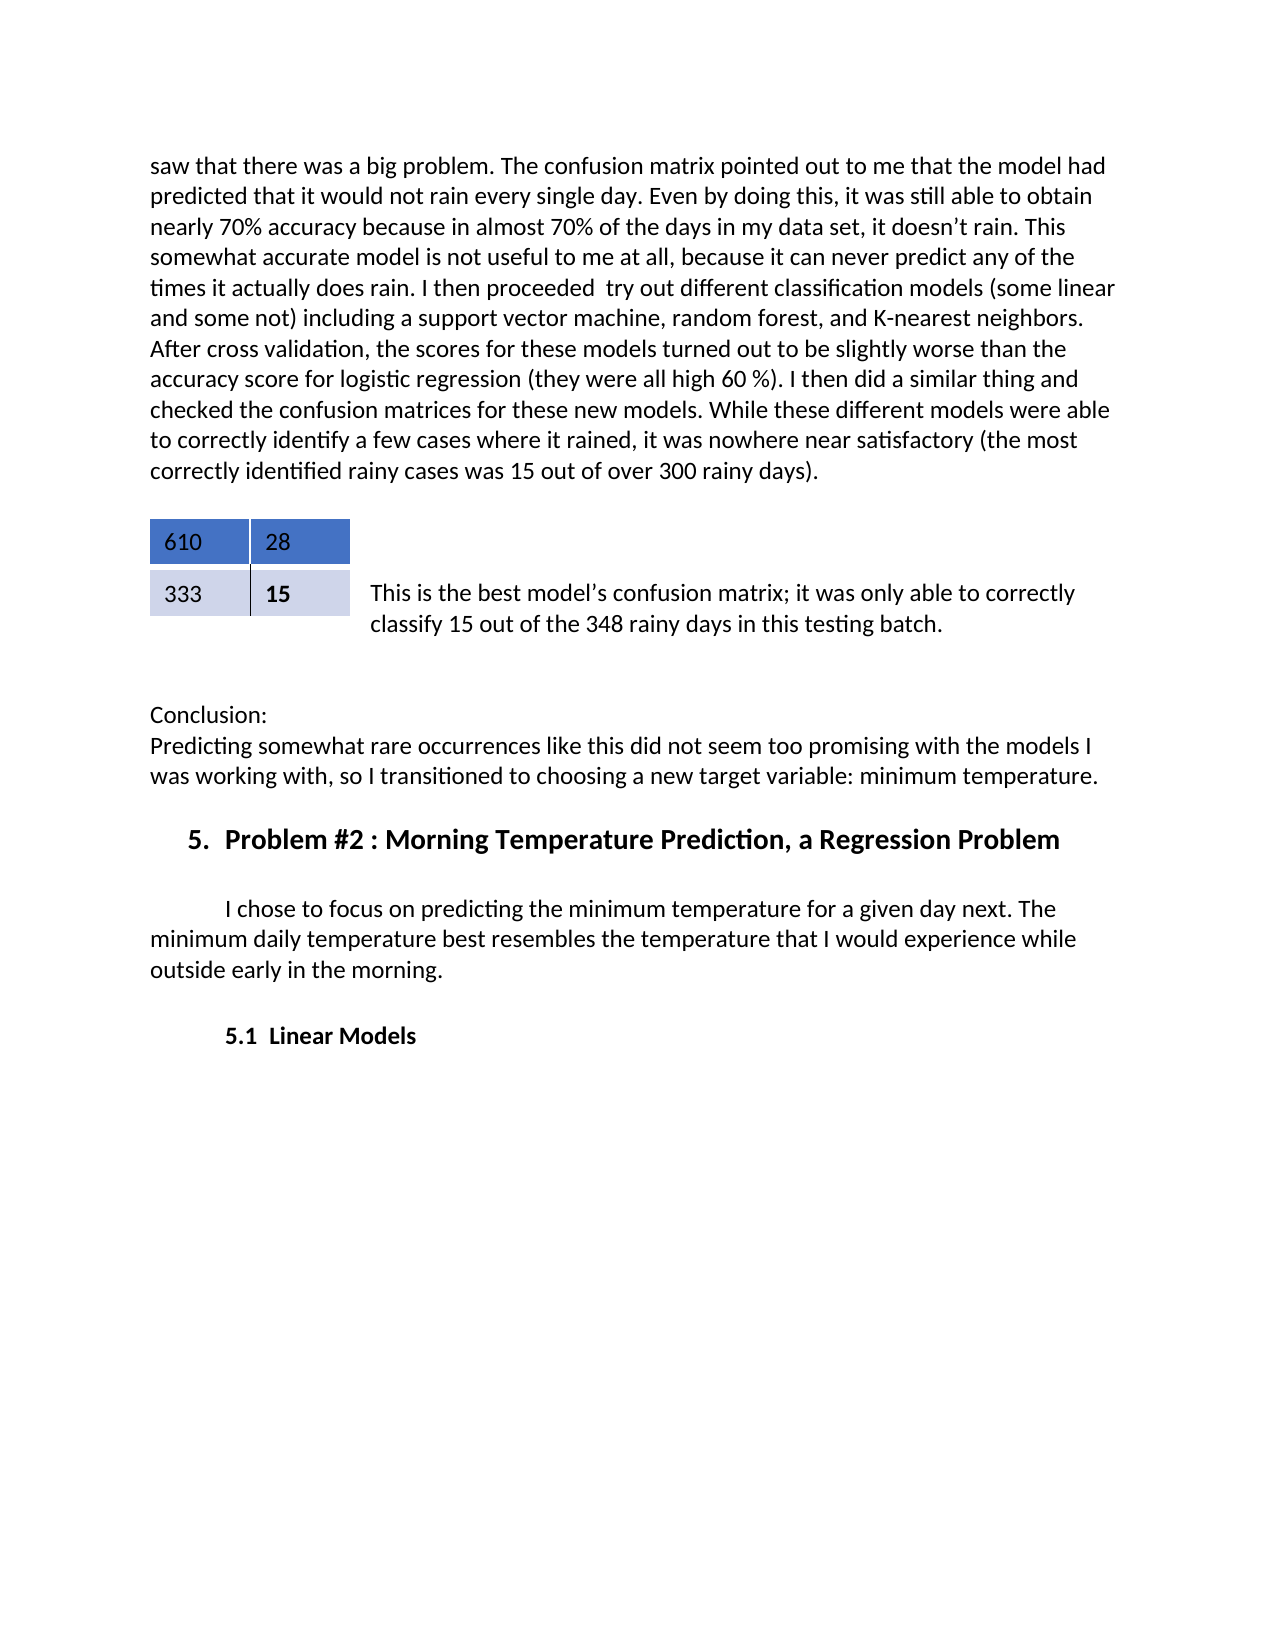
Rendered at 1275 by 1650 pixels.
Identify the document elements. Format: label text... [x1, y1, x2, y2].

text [150, 150, 1125, 486]
table_cell 15 [251, 570, 350, 616]
text This is the best model’s confusion matrix; it was only able to correctly classify 15 out of the 348 rainy days in this testing batch. [150, 577, 1125, 638]
table_cell 333 [150, 570, 250, 616]
table_header 28 [251, 519, 350, 564]
list Linear Models [225, 1020, 1125, 1050]
list Problem #2 : Morning Temperature Prediction, a Regression Problem [187, 821, 1125, 857]
text Predicting somewhat rare occurrences like this did not seem too promising with the models I was working with, so I transitioned to choosing a new target variable: minimum temperature. [150, 730, 1125, 791]
table_header 610 [150, 519, 249, 564]
text I chose to focus on predicting the minimum temperature for a given day next. The minimum daily temperature best resembles the temperature that I would experience while outside early in the morning. [150, 893, 1125, 984]
text Conclusion: [150, 699, 1125, 730]
